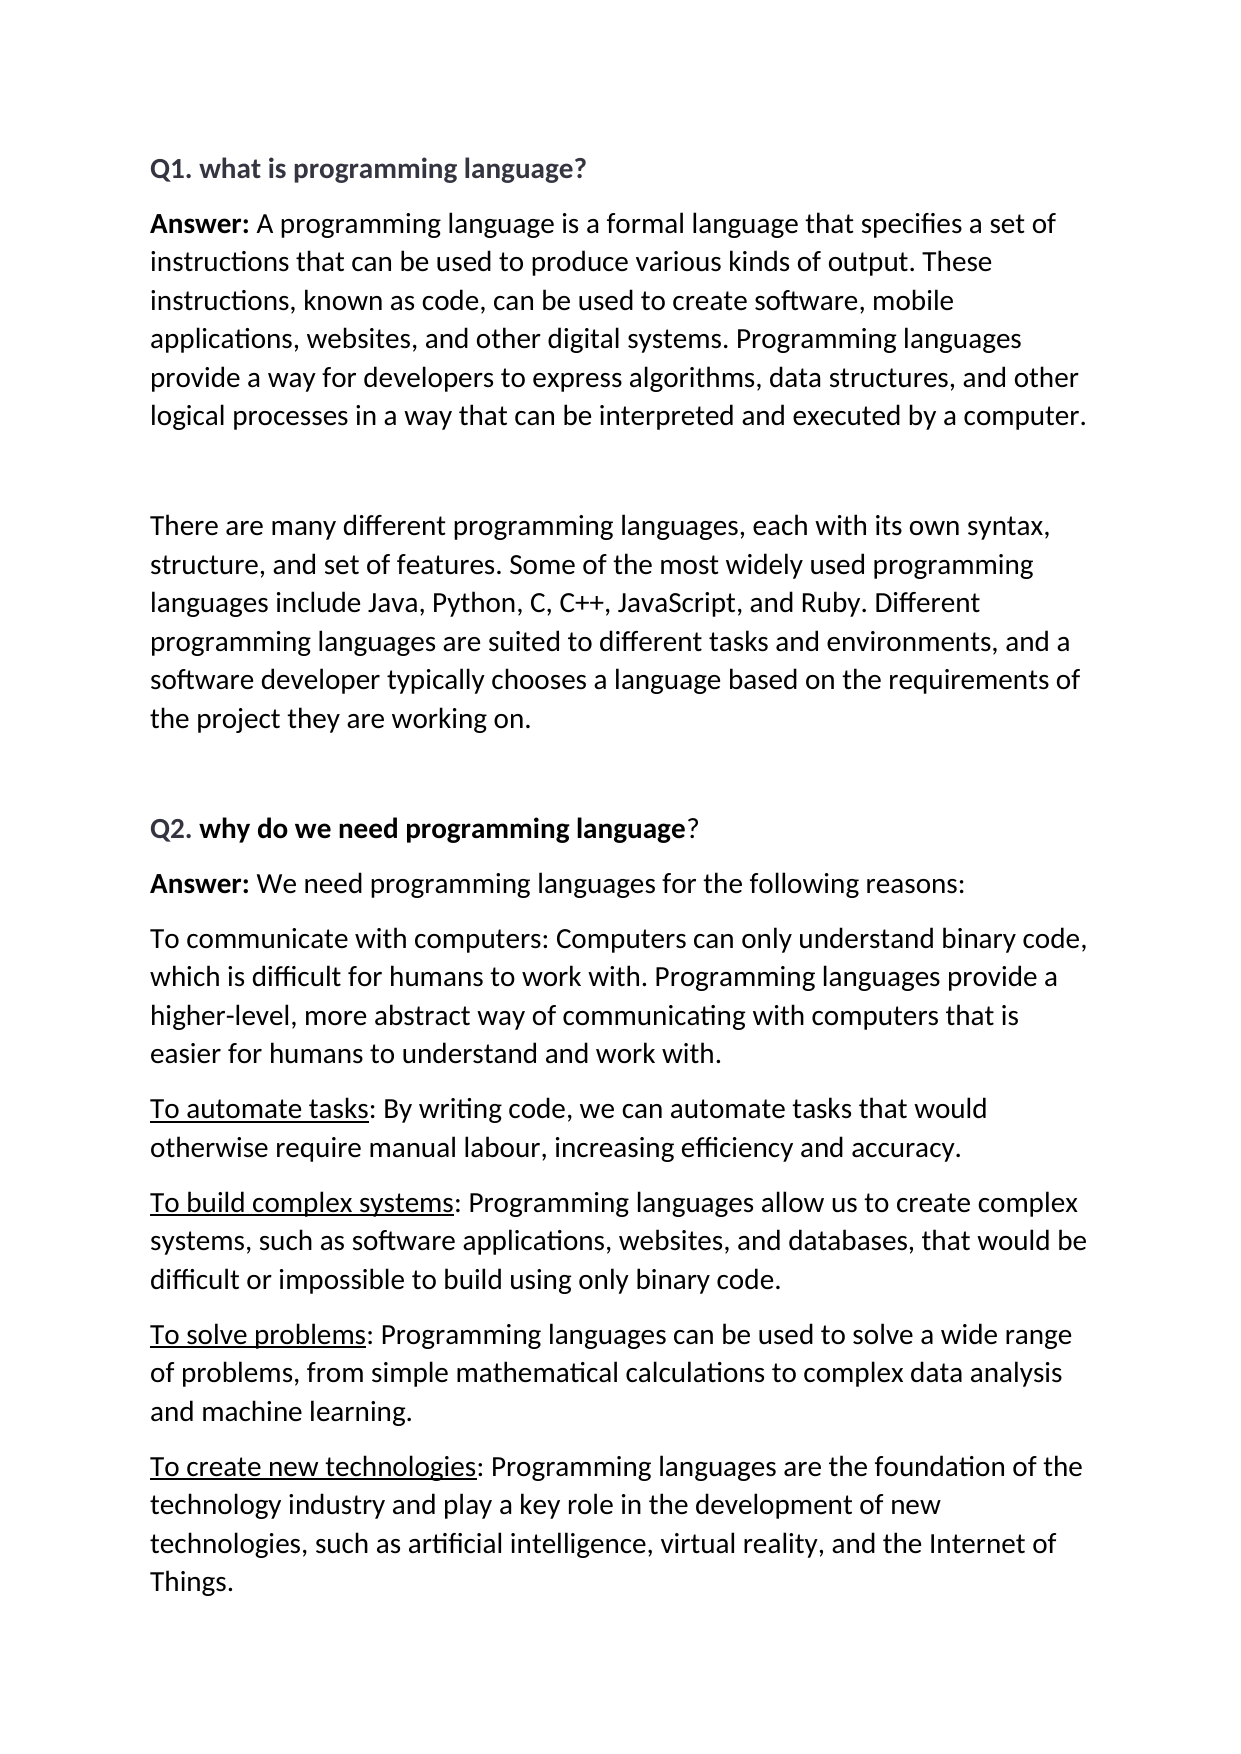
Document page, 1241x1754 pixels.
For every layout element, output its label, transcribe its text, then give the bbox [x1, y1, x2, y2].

text Answer: We need programming languages for the following reasons: [150, 865, 1090, 901]
text To solve problems: Programming languages can be used to solve a wide range of problems, from simple mathematical calculations to complex data analysis and machine learning. [150, 1316, 1090, 1428]
text Q1. what is programming language? [150, 150, 1090, 186]
text To communicate with computers: Computers can only understand binary code, which is difficult for humans to work with. Programming languages provide a higher-level, more abstract way of communicating with computers that is easier for humans to understand and work with. [150, 920, 1090, 1071]
text To create new technologies: Programming languages are the foundation of the technology industry and play a key role in the development of new technologies, such as artificial intelligence, virtual reality, and the Internet of Things. [150, 1448, 1090, 1599]
text To build complex systems: Programming languages allow us to create complex systems, such as software applications, websites, and databases, that would be difficult or impossible to build using only binary code. [150, 1184, 1090, 1297]
text There are many different programming languages, each with its own syntax, structure, and set of features. Some of the most widely used programming languages include Java, Python, C, C++, JavaScript, and Ruby. Different programming languages are suited to different tasks and environments, and a software developer typically chooses a language based on the requirements of the project they are working on. [150, 507, 1090, 735]
text Answer: A programming language is a formal language that specifies a set of instructions that can be used to produce various kinds of output. These instructions, known as code, can be used to create software, mobile applications, websites, and other digital systems. Programming languages provide a way for developers to express algorithms, data structures, and other logical processes in a way that can be interpreted and executed by a computer. [150, 205, 1090, 433]
text To automate tasks: By writing code, we can automate tasks that would otherwise require manual labour, increasing efficiency and accuracy. [150, 1091, 1090, 1164]
text Q2. why do we need programming language? [150, 810, 1090, 846]
